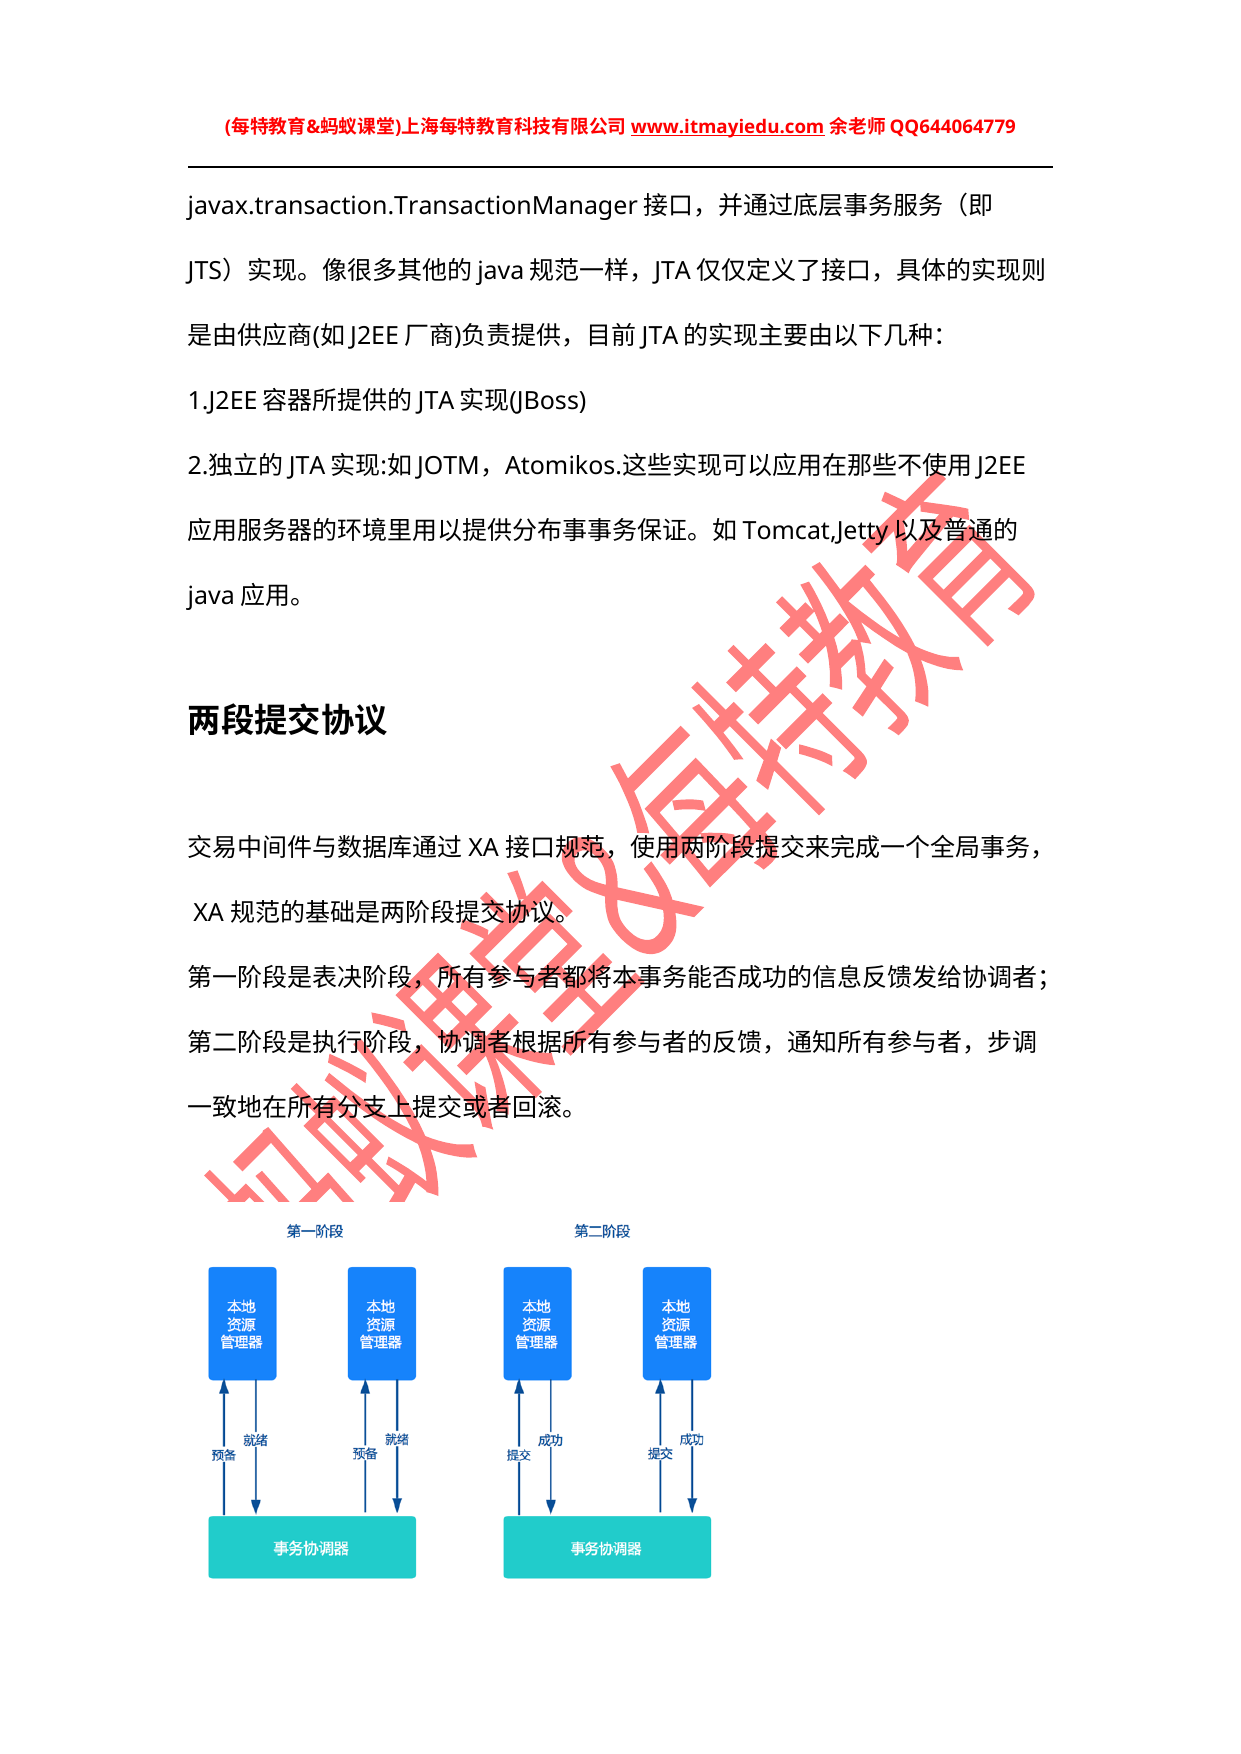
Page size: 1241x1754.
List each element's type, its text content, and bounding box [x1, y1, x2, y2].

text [187, 171, 1053, 626]
subtitle 两段提交协议 [187, 686, 1053, 751]
text 交易中间件与数据库通过 XA 接口规范，使用两阶段提交来完成一个全局事务， XA 规范的基础是两阶段提交协议。 第一阶段是表决阶段，所有参与者都将本事务能否成功的信息反馈发给协调者；第二阶段是执行阶段，协调者根据所有参与者的反馈，通知所有参与者，步调一致地在所有分支上提交或者回滚。 [187, 813, 1053, 1138]
picture [187, 1202, 737, 1591]
